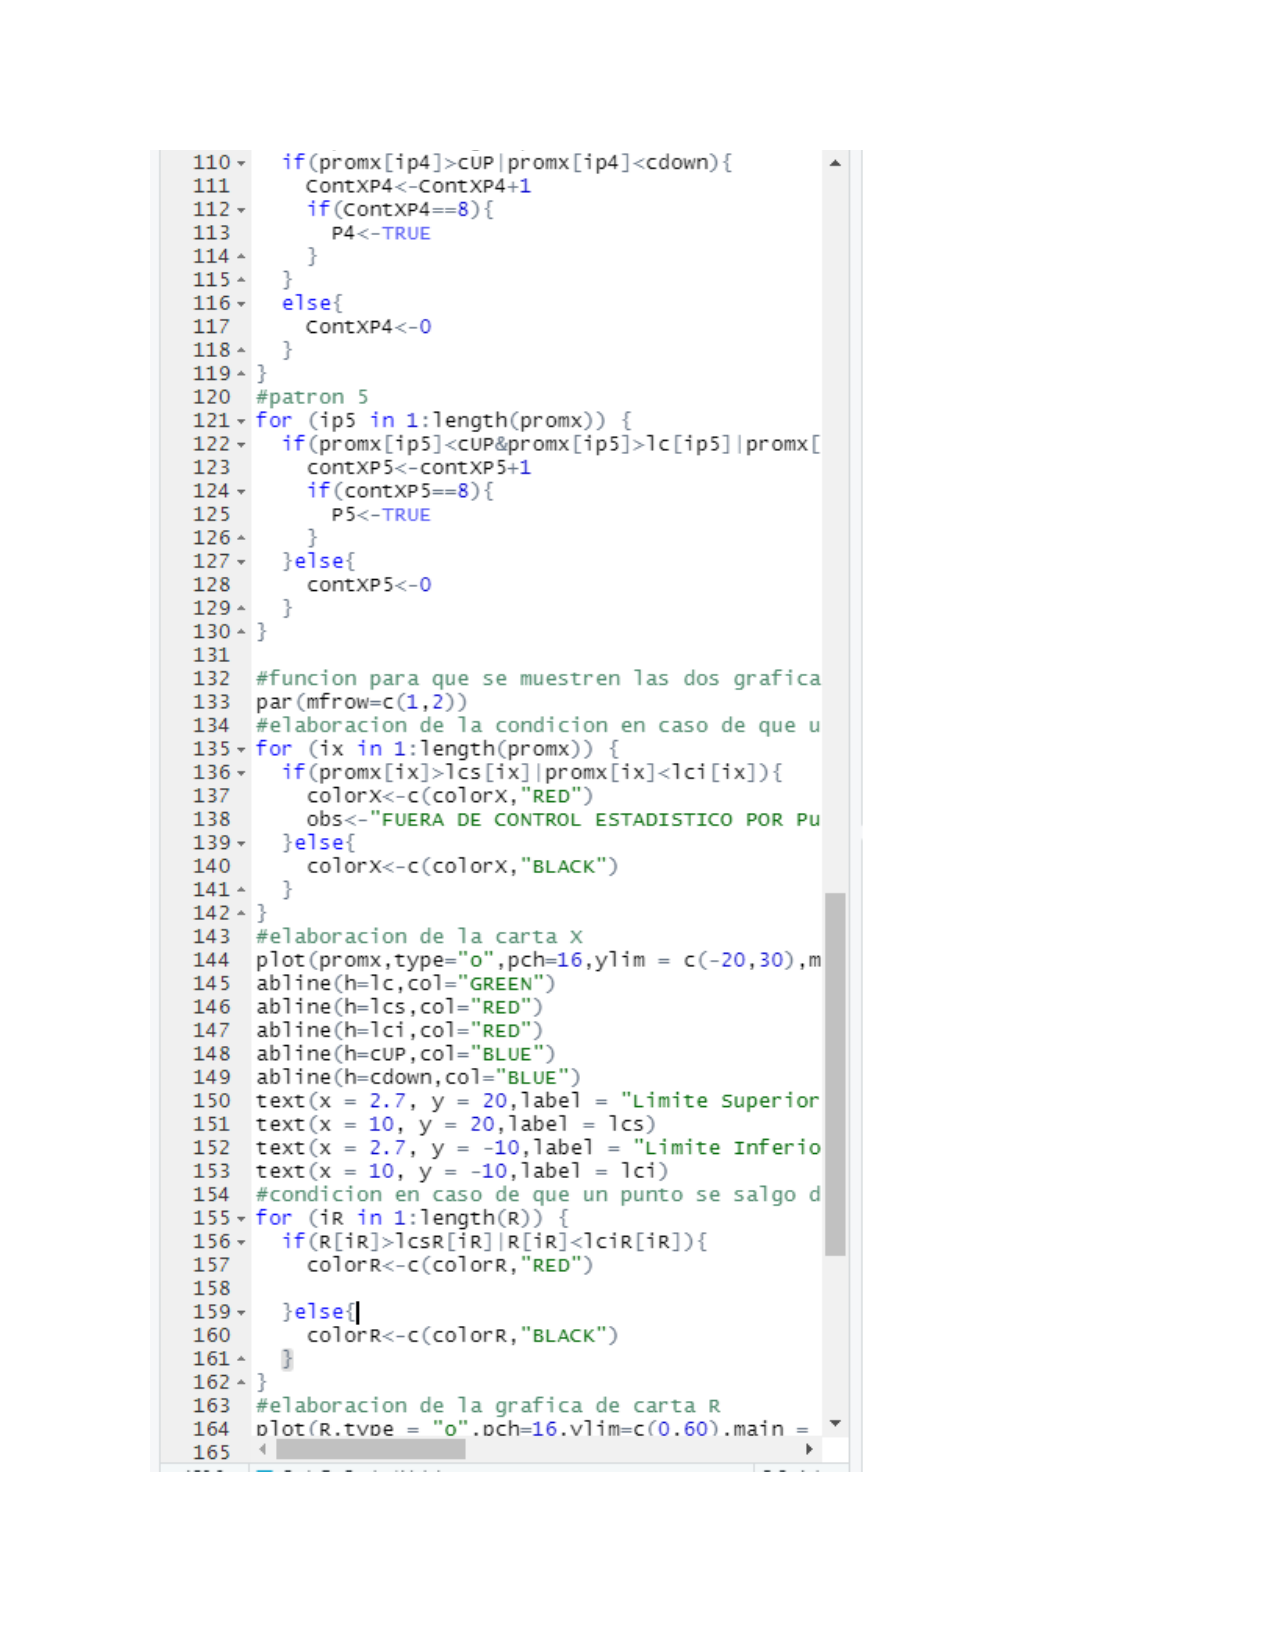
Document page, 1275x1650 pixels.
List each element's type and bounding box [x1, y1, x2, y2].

picture [150, 150, 863, 1472]
